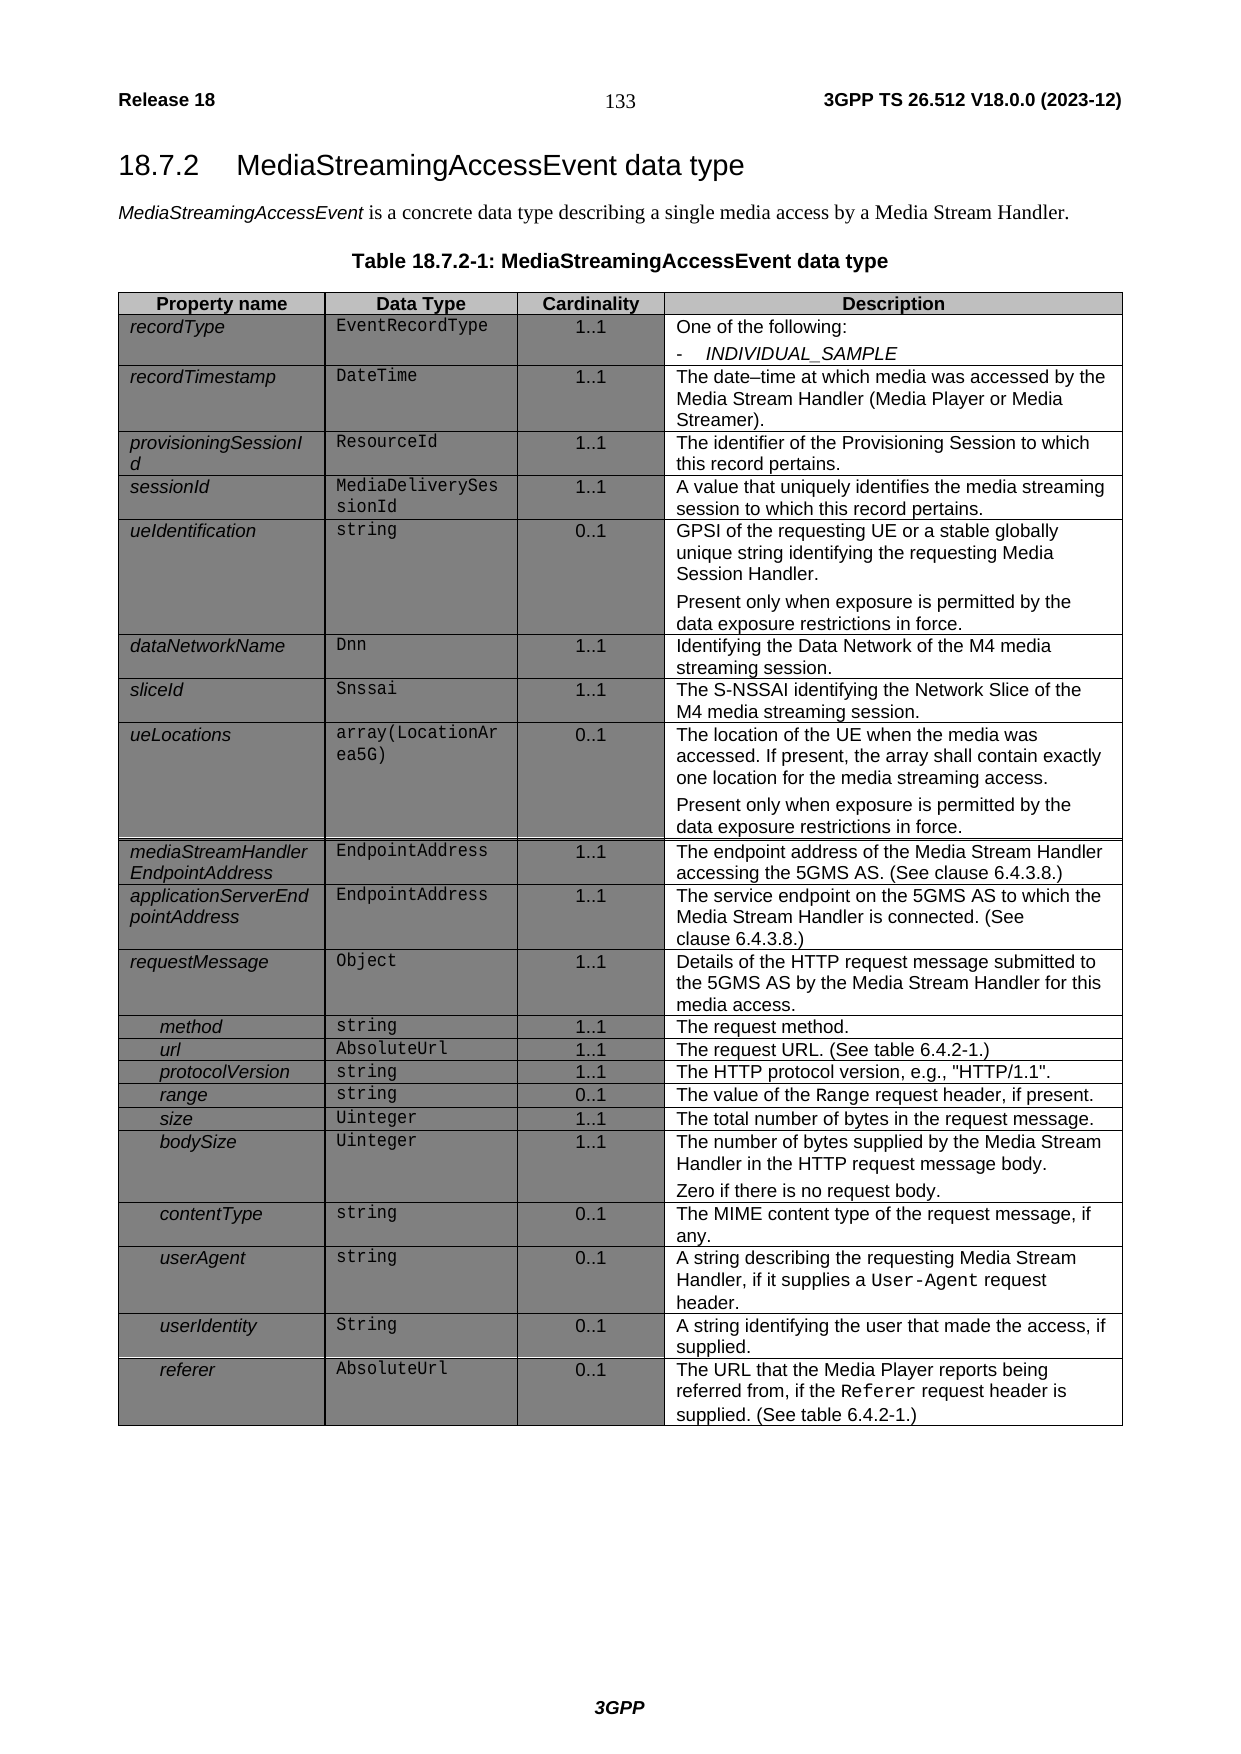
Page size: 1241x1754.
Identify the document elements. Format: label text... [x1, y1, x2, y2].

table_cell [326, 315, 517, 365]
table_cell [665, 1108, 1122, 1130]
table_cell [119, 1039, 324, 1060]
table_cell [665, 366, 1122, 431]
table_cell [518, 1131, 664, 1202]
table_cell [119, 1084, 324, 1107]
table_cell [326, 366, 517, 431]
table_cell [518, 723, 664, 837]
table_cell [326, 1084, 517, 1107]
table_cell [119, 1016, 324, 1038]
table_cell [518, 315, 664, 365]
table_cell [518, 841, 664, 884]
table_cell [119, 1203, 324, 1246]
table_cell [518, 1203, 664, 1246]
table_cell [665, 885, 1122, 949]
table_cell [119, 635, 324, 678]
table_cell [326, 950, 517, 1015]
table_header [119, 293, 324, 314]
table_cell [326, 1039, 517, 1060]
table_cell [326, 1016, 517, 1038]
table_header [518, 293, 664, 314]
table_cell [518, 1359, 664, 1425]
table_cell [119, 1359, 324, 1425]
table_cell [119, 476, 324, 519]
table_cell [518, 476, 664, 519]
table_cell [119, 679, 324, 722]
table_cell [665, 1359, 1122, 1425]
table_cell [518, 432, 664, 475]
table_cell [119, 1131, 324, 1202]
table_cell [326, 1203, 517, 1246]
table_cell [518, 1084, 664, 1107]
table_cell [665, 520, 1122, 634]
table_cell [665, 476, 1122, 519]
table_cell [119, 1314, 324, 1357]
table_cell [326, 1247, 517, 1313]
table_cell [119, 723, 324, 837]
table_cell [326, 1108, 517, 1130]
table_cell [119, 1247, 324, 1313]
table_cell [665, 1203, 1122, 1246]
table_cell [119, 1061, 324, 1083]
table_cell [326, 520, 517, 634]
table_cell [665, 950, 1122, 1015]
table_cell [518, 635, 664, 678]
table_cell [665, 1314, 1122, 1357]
text Table 18.7.2-1: MediaStreamingAccessEvent data type [118, 249, 1122, 273]
text MediaStreamingAccessEvent is a concrete data type describing a single media access by a Media Stream Handler. [118, 200, 1122, 224]
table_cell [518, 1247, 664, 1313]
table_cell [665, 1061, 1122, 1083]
subtitle 18.7.2 MediaStreamingAccessEvent data type [118, 148, 1122, 181]
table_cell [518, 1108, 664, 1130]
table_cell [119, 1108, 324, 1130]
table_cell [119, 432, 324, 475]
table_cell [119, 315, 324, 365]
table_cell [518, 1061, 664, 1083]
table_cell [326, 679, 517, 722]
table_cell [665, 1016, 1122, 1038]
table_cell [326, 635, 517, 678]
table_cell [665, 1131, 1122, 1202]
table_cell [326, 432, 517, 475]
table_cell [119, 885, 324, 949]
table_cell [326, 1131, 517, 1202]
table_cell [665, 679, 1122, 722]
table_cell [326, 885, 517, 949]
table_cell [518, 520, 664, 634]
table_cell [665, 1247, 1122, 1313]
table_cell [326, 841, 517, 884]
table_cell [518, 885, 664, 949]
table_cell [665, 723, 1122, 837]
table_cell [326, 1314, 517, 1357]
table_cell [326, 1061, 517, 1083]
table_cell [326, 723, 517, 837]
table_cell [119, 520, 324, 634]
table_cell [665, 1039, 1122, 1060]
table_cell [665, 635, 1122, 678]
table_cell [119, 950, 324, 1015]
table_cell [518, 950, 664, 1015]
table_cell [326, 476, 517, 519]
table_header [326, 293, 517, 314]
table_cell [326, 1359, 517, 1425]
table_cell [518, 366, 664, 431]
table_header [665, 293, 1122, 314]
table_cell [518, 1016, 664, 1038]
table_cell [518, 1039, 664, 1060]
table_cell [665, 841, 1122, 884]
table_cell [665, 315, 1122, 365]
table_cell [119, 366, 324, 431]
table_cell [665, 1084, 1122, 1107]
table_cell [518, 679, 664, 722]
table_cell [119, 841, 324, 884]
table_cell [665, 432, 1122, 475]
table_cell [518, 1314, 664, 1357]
